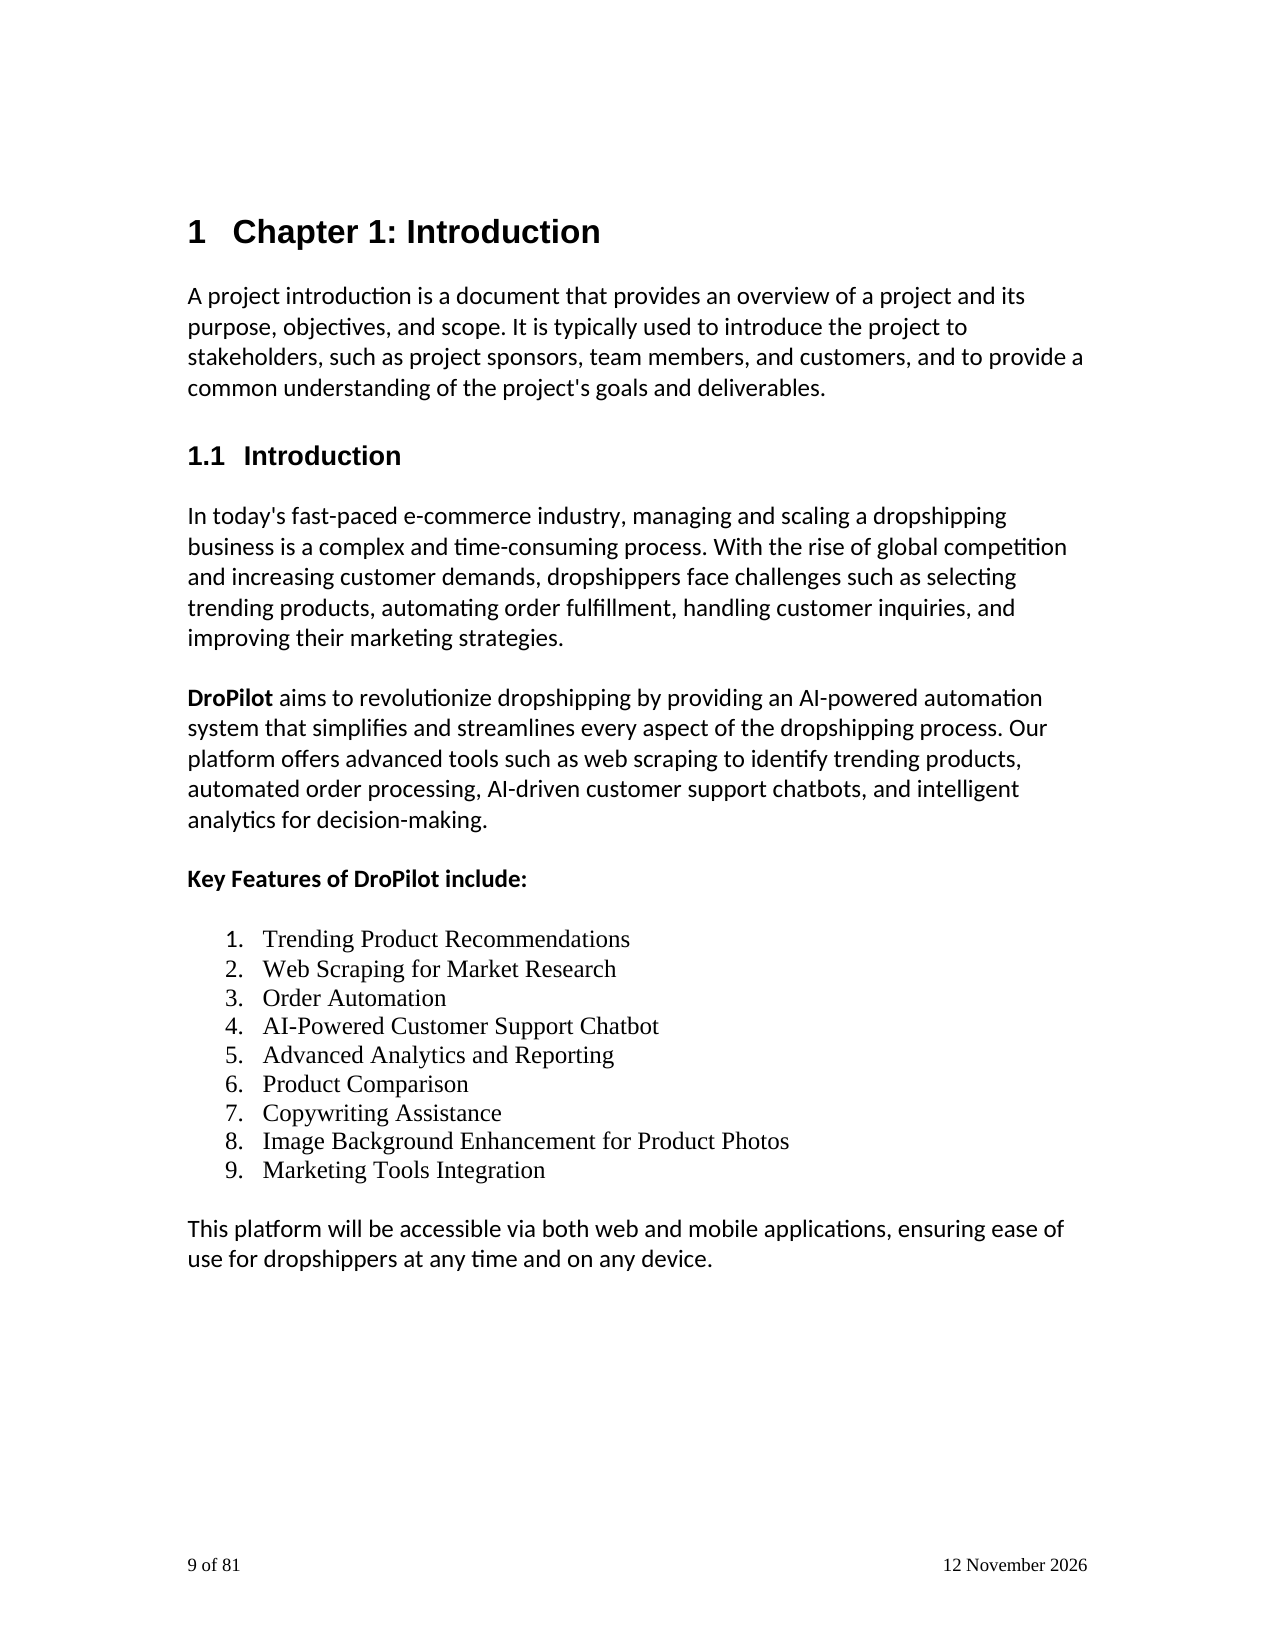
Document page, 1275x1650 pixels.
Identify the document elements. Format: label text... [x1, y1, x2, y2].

text This platform will be accessible via both web and mobile applications, ensuring ease of use for dropshippers at any time and on any device. [187, 1213, 1087, 1274]
list Image Background Enhancement for Product Photos [225, 1126, 1087, 1155]
text Key Features of DroPilot include: [187, 864, 1087, 894]
list Marketing Tools Integration [225, 1155, 1087, 1184]
list Web Scraping for Market Research [225, 954, 1087, 983]
subtitle Introduction [187, 440, 1087, 471]
text A project introduction is a document that provides an overview of a project and its purpose, objectives, and scope. It is typically used to introduce the project to stakeholders, such as project sponsors, team members, and customers, and to provide a common understanding of the project's goals and deliverables. [187, 280, 1087, 402]
list Copywriting Assistance [225, 1098, 1087, 1126]
text DroPilot aims to revolutionize dropshipping by providing an AI-powered automation system that simplifies and streamlines every aspect of the dropshipping process. Our platform offers advanced tools such as web scraping to identify trending products, automated order processing, AI-driven customer support chatbots, and intelligent analytics for decision-making. [187, 682, 1087, 834]
text In today's fast-paced e-commerce industry, managing and scaling a dropshipping business is a complex and time-consuming process. With the rise of global competition and increasing customer demands, dropshippers face challenges such as selecting trending products, automating order fulfillment, handling customer inquiries, and improving their marketing strategies. [187, 500, 1087, 653]
subtitle Chapter 1: Introduction [187, 212, 1087, 251]
list Order Automation [225, 983, 1087, 1011]
list Advanced Analytics and Reporting [225, 1040, 1087, 1069]
list AI-Powered Customer Support Chatbot [225, 1011, 1087, 1040]
list Product Comparison [225, 1069, 1087, 1098]
list Trending Product Recommendations [225, 923, 1087, 954]
